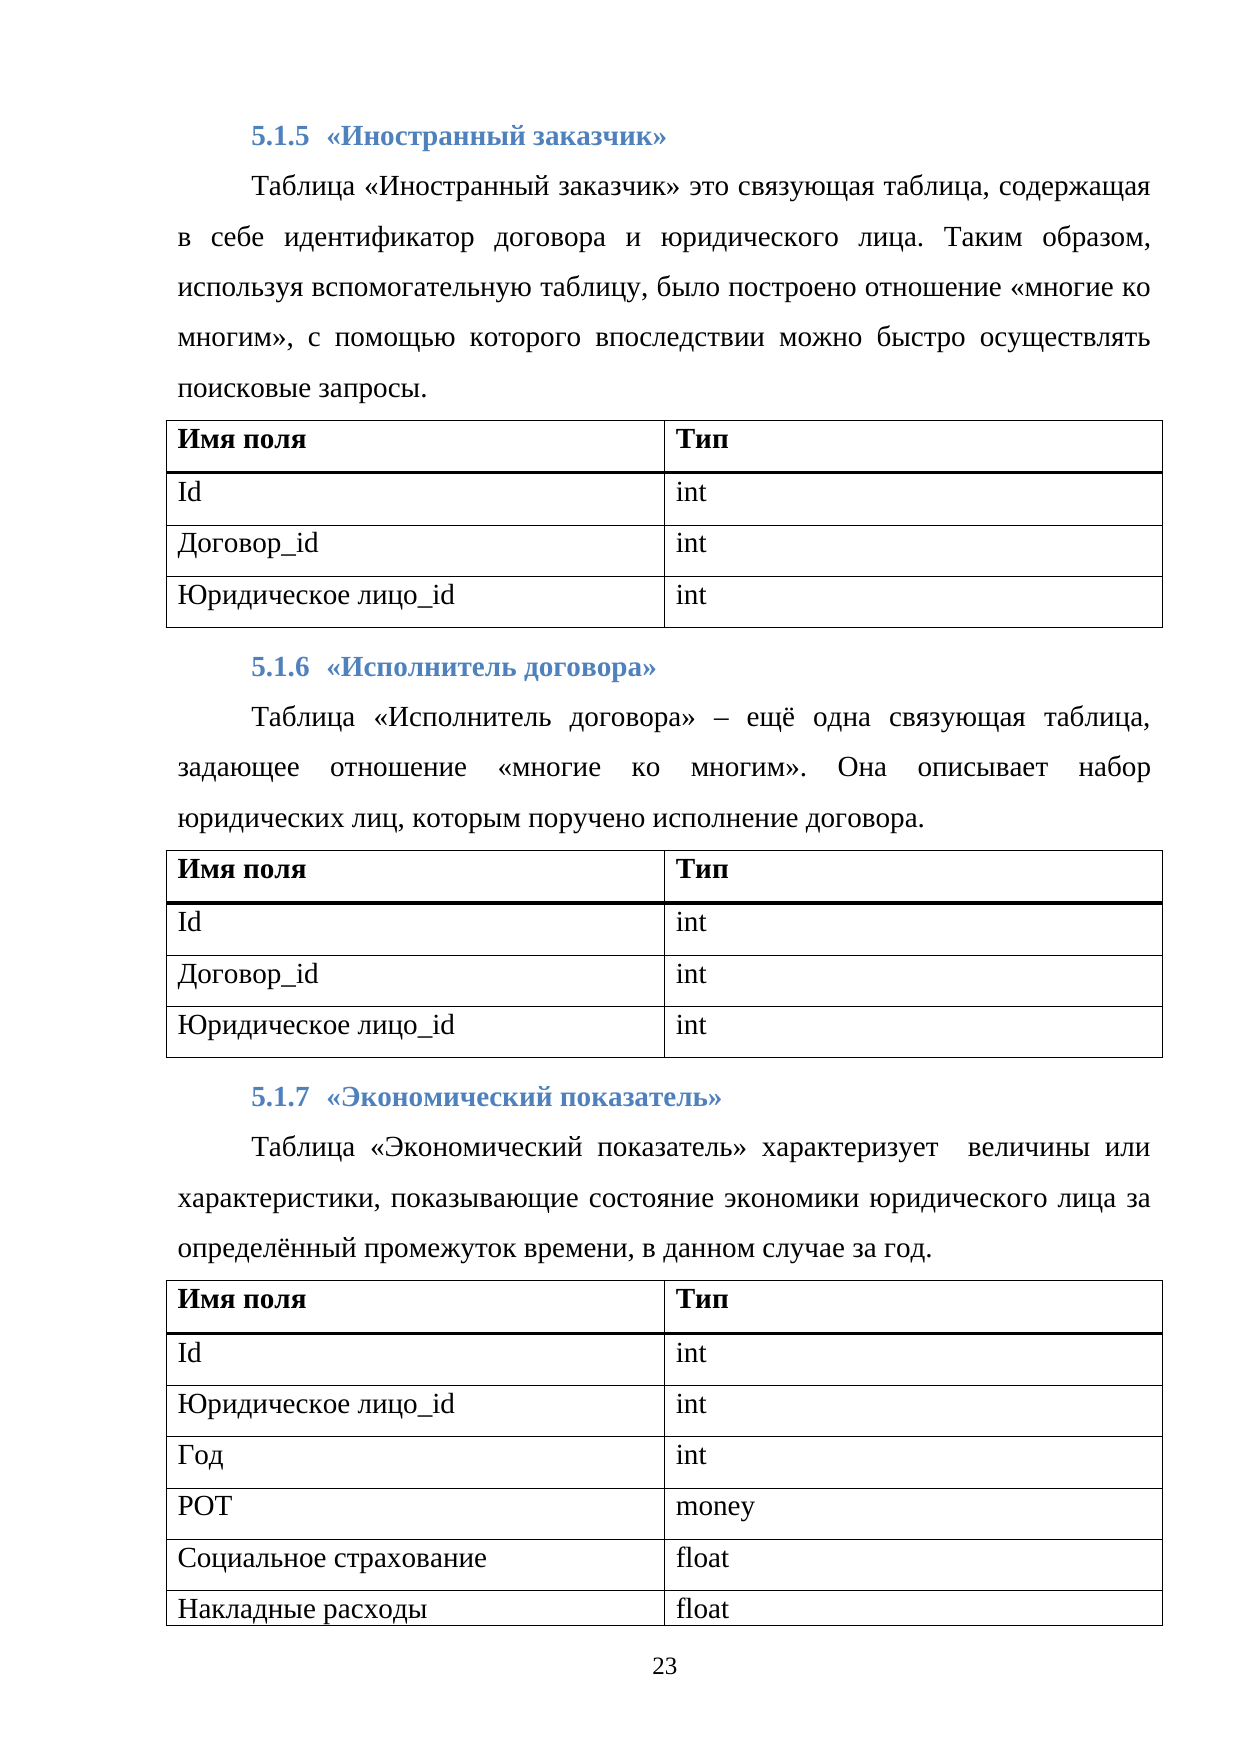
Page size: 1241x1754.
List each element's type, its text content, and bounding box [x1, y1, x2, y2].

table_header Тип [665, 851, 1162, 901]
table_header Тип [665, 1281, 1162, 1332]
table_cell Социальное страхование [167, 1540, 664, 1590]
table_cell int [665, 1335, 1162, 1385]
table_cell Id [167, 474, 664, 524]
table_cell int [665, 577, 1162, 627]
table_cell Накладные расходы [167, 1591, 664, 1624]
table_cell Юридическое лицо_id [167, 1007, 664, 1057]
table_cell Id [167, 905, 664, 955]
table_cell Id [167, 1335, 664, 1385]
table_cell float [665, 1591, 1162, 1624]
table_cell int [665, 956, 1162, 1006]
table_cell float [665, 1540, 1162, 1590]
table_cell РОТ [167, 1489, 664, 1539]
table_cell money [665, 1489, 1162, 1539]
table_cell int [665, 1386, 1162, 1436]
table_cell int [665, 1437, 1162, 1487]
subtitle «Иностранный заказчик» [251, 118, 1152, 152]
table_cell Юридическое лицо_id [167, 577, 664, 627]
table_header Тип [665, 421, 1162, 471]
table_header Имя поля [167, 851, 664, 901]
text Таблица «Иностранный заказчик» это связующая таблица, содержащая в себе идентификатор договора и юридического лица. Таким образом, используя вспомогательную таблицу, было построено отношение «многие ко многим», с помощью которого впоследствии можно быстро осуществлять поисковые запросы. [177, 168, 1152, 403]
table_header Имя поля [167, 1281, 664, 1332]
table_cell Договор_id [167, 526, 664, 576]
table_cell Договор_id [167, 956, 664, 1006]
table_cell int [665, 905, 1162, 955]
subtitle «Экономический показатель» [251, 1079, 1152, 1113]
table_cell int [665, 526, 1162, 576]
text Таблица «Экономический показатель» характеризует величины или характеристики, показывающие состояние экономики юридического лица за определённый промежуток времени, в данном случае за год. [177, 1129, 1152, 1264]
table_cell Юридическое лицо_id [167, 1386, 664, 1436]
table_header Имя поля [167, 421, 664, 471]
table_cell int [665, 474, 1162, 524]
text Таблица «Исполнитель договора» – ещё одна связующая таблица, задающее отношение «многие ко многим». Она описывает набор юридических лиц, которым поручено исполнение договора. [177, 699, 1152, 833]
subtitle «Исполнитель договора» [251, 649, 1152, 682]
table_cell Год [167, 1437, 664, 1487]
table_cell int [665, 1007, 1162, 1057]
